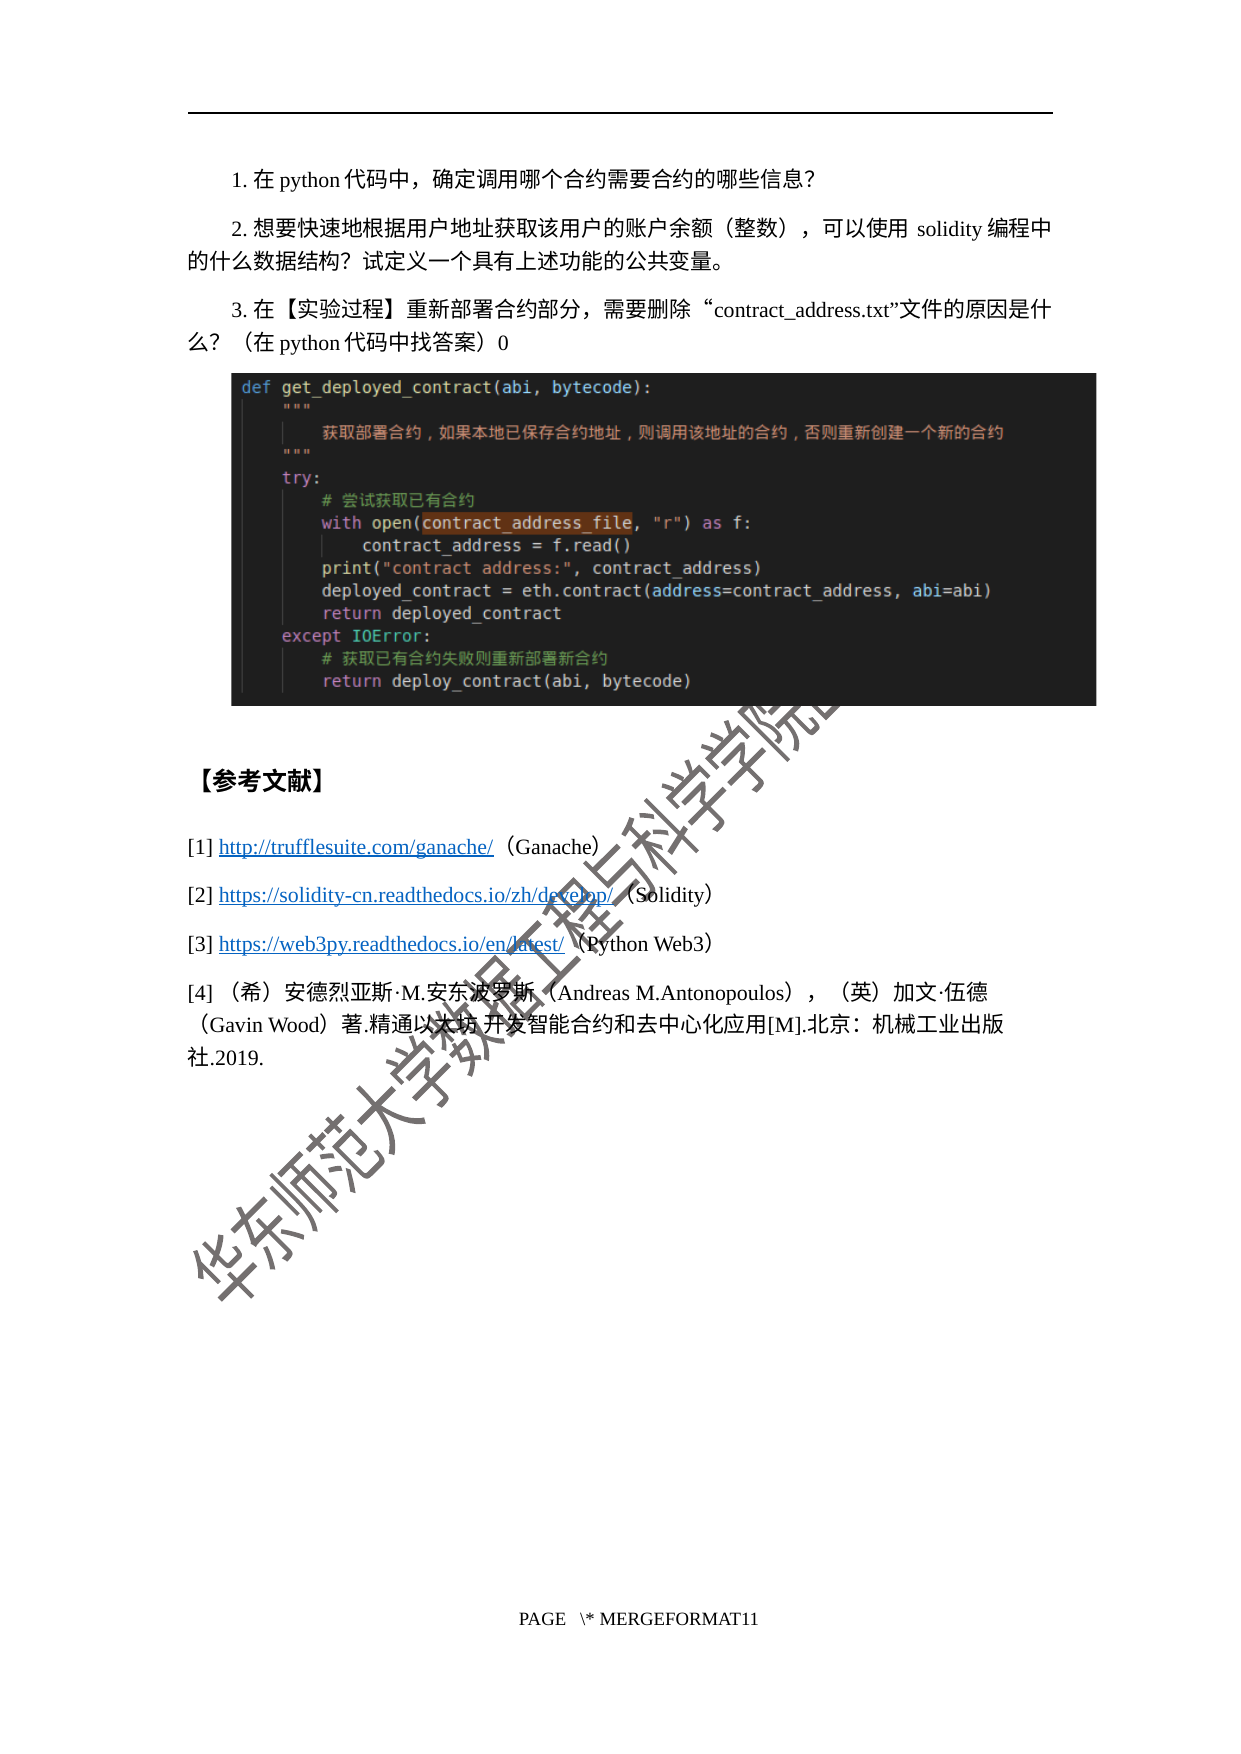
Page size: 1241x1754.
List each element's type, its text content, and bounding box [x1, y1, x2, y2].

text 3. 在【实验过程】重新部署合约部分，需要删除“contract_address.txt”文件的原因是什么？（在python代码中找答案）0 [187, 292, 1053, 357]
text [3] https://web3py.readthedocs.io/en/latest/（Python Web3） [187, 926, 1053, 958]
text [4] （希）安德烈亚斯·M.安东波罗斯（Andreas M.Antonopoulos），（英）加文·伍德（Gavin Wood）著.精通以太坊 开发智能合约和去中心化应用[M].北京：机械工业出版社.2019. [187, 974, 1053, 1072]
text [2] https://solidity-cn.readthedocs.io/zh/develop/（Solidity） [187, 877, 1053, 909]
text 1. 在python代码中，确定调用哪个合约需要合约的哪些信息？ [187, 162, 1053, 194]
text 【参考文献】 [187, 747, 1053, 812]
text 2. 想要快速地根据用户地址获取该用户的账户余额（整数），可以使用solidity编程中的什么数据结构？试定义一个具有上述功能的公共变量。 [187, 211, 1053, 276]
text [1] http://trufflesuite.com/ganache/（Ganache） [187, 828, 1053, 861]
picture [231, 373, 1097, 706]
